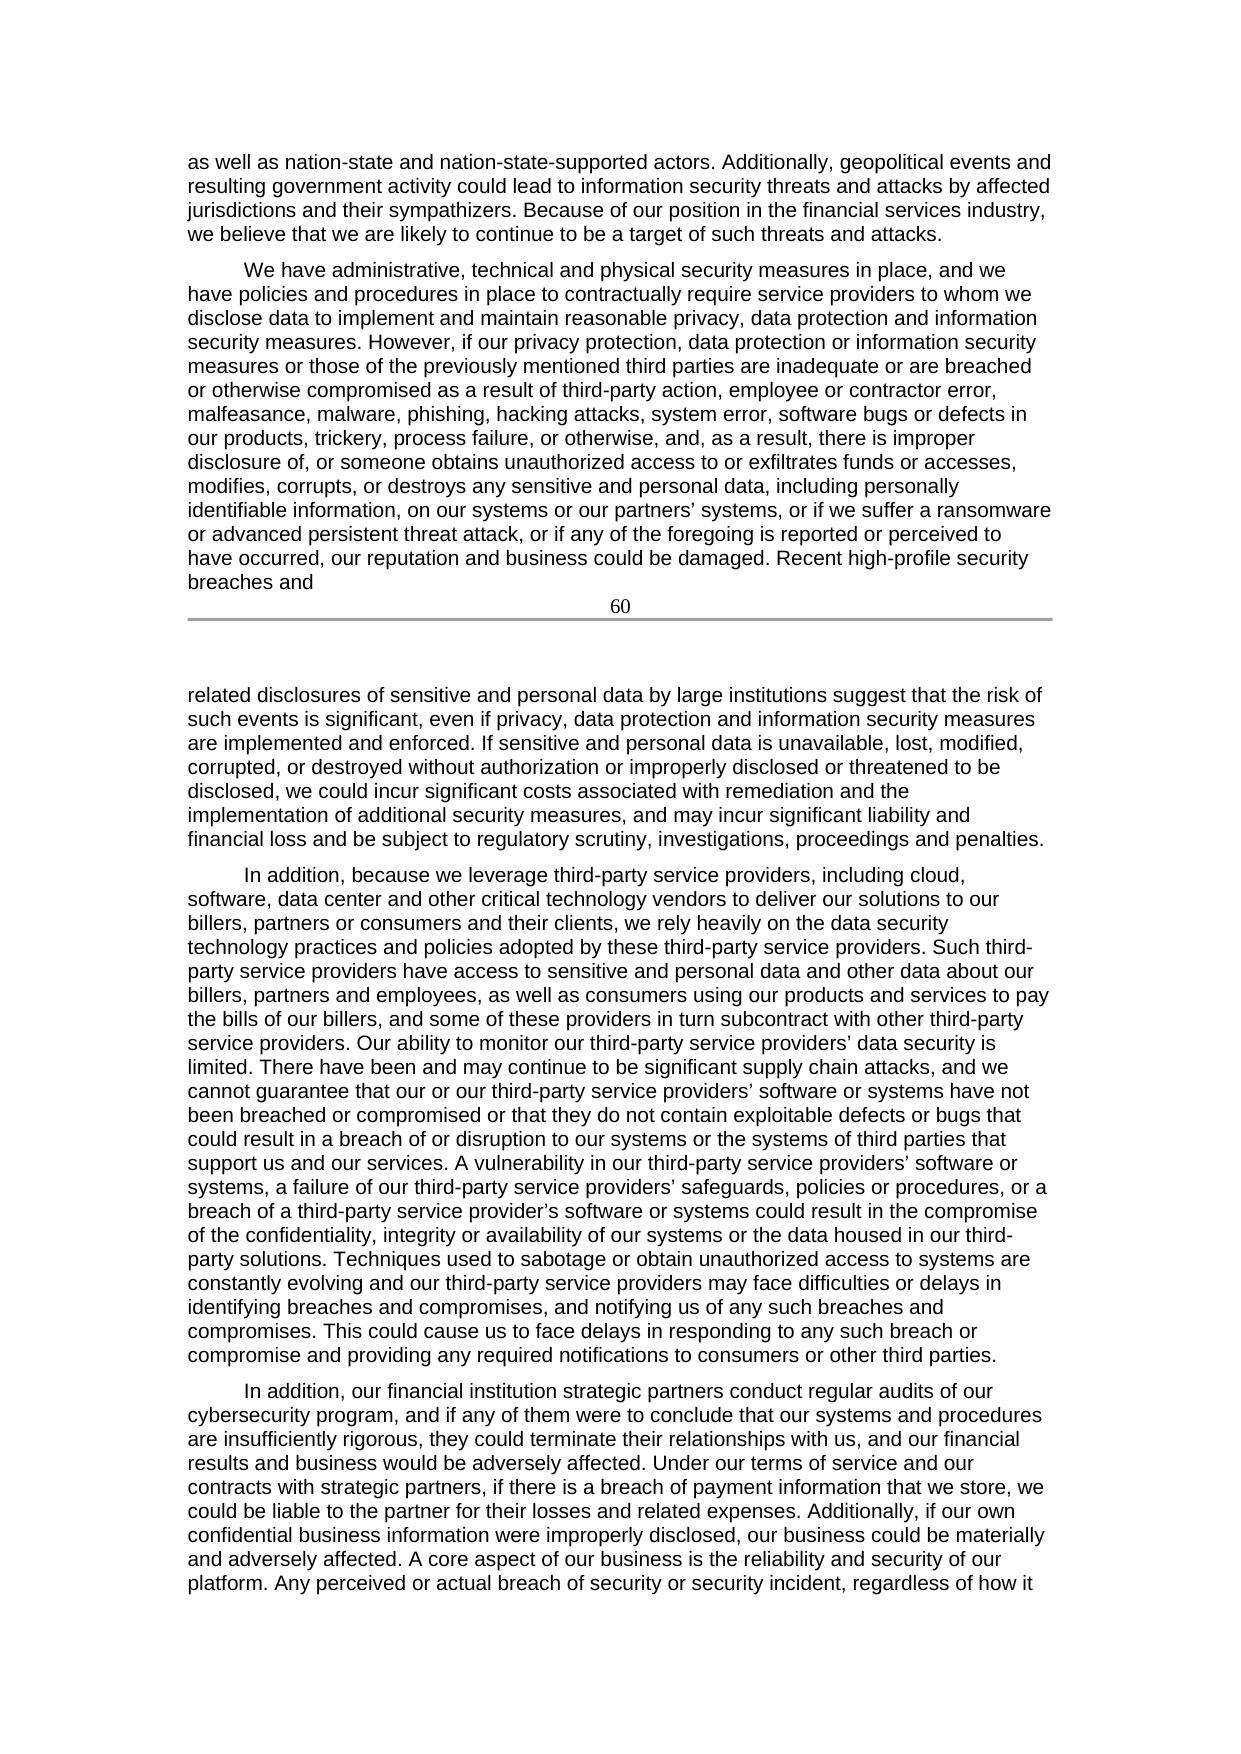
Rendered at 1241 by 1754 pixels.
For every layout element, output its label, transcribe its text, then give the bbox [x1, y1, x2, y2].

text 60 [187, 594, 1053, 617]
text related disclosures of sensitive and personal data by large institutions suggest that the risk of such events is significant, even if privacy, data protection and information security measures are implemented and enforced. If sensitive and personal data is unavailable, lost, modified, corrupted, or destroyed without authorization or improperly disclosed or threatened to be disclosed, we could incur significant costs associated with remediation and the implementation of additional security measures, and may incur significant liability and financial loss and be subject to regulatory scrutiny, investigations, proceedings and penalties. [187, 683, 1053, 851]
text We have administrative, technical and physical security measures in place, and we have policies and procedures in place to contractually require service providers to whom we disclose data to implement and maintain reasonable privacy, data protection and information security measures. However, if our privacy protection, data protection or information security measures or those of the previously mentioned third parties are inadequate or are breached or otherwise compromised as a result of third-party action, employee or contractor error, malfeasance, malware, phishing, hacking attacks, system error, software bugs or defects in our products, trickery, process failure, or otherwise, and, as a result, there is improper disclosure of, or someone obtains unauthorized access to or exfiltrates funds or accesses, modifies, corrupts, or destroys any sensitive and personal data, including personally identifiable information, on our systems or our partners’ systems, or if we suffer a ransomware or advanced persistent threat attack, or if any of the foregoing is reported or perceived to have occurred, our reputation and business could be damaged. Recent high-profile security breaches and [187, 258, 1053, 594]
text In addition, because we leverage third-party service providers, including cloud, software, data center and other critical technology vendors to deliver our solutions to our billers, partners or consumers and their clients, we rely heavily on the data security technology practices and policies adopted by these third-party service providers. Such third-party service providers have access to sensitive and personal data and other data about our billers, partners and employees, as well as consumers using our products and services to pay the bills of our billers, and some of these providers in turn subcontract with other third-party service providers. Our ability to monitor our third-party service providers’ data security is limited. There have been and may continue to be significant supply chain attacks, and we cannot guarantee that our or our third-party service providers’ software or systems have not been breached or compromised or that they do not contain exploitable defects or bugs that could result in a breach of or disruption to our systems or the systems of third parties that support us and our services. A vulnerability in our third-party service providers’ software or systems, a failure of our third-party service providers’ safeguards, policies or procedures, or a breach of a third-party service provider’s software or systems could result in the compromise of the confidentiality, integrity or availability of our systems or the data housed in our third-party solutions. Techniques used to sabotage or obtain unauthorized access to systems are constantly evolving and our third-party service providers may face difficulties or delays in identifying breaches and compromises, and notifying us of any such breaches and compromises. This could cause us to face delays in responding to any such breach or compromise and providing any required notifications to consumers or other third parties. [187, 863, 1053, 1366]
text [187, 1379, 1053, 1594]
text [187, 150, 1053, 246]
